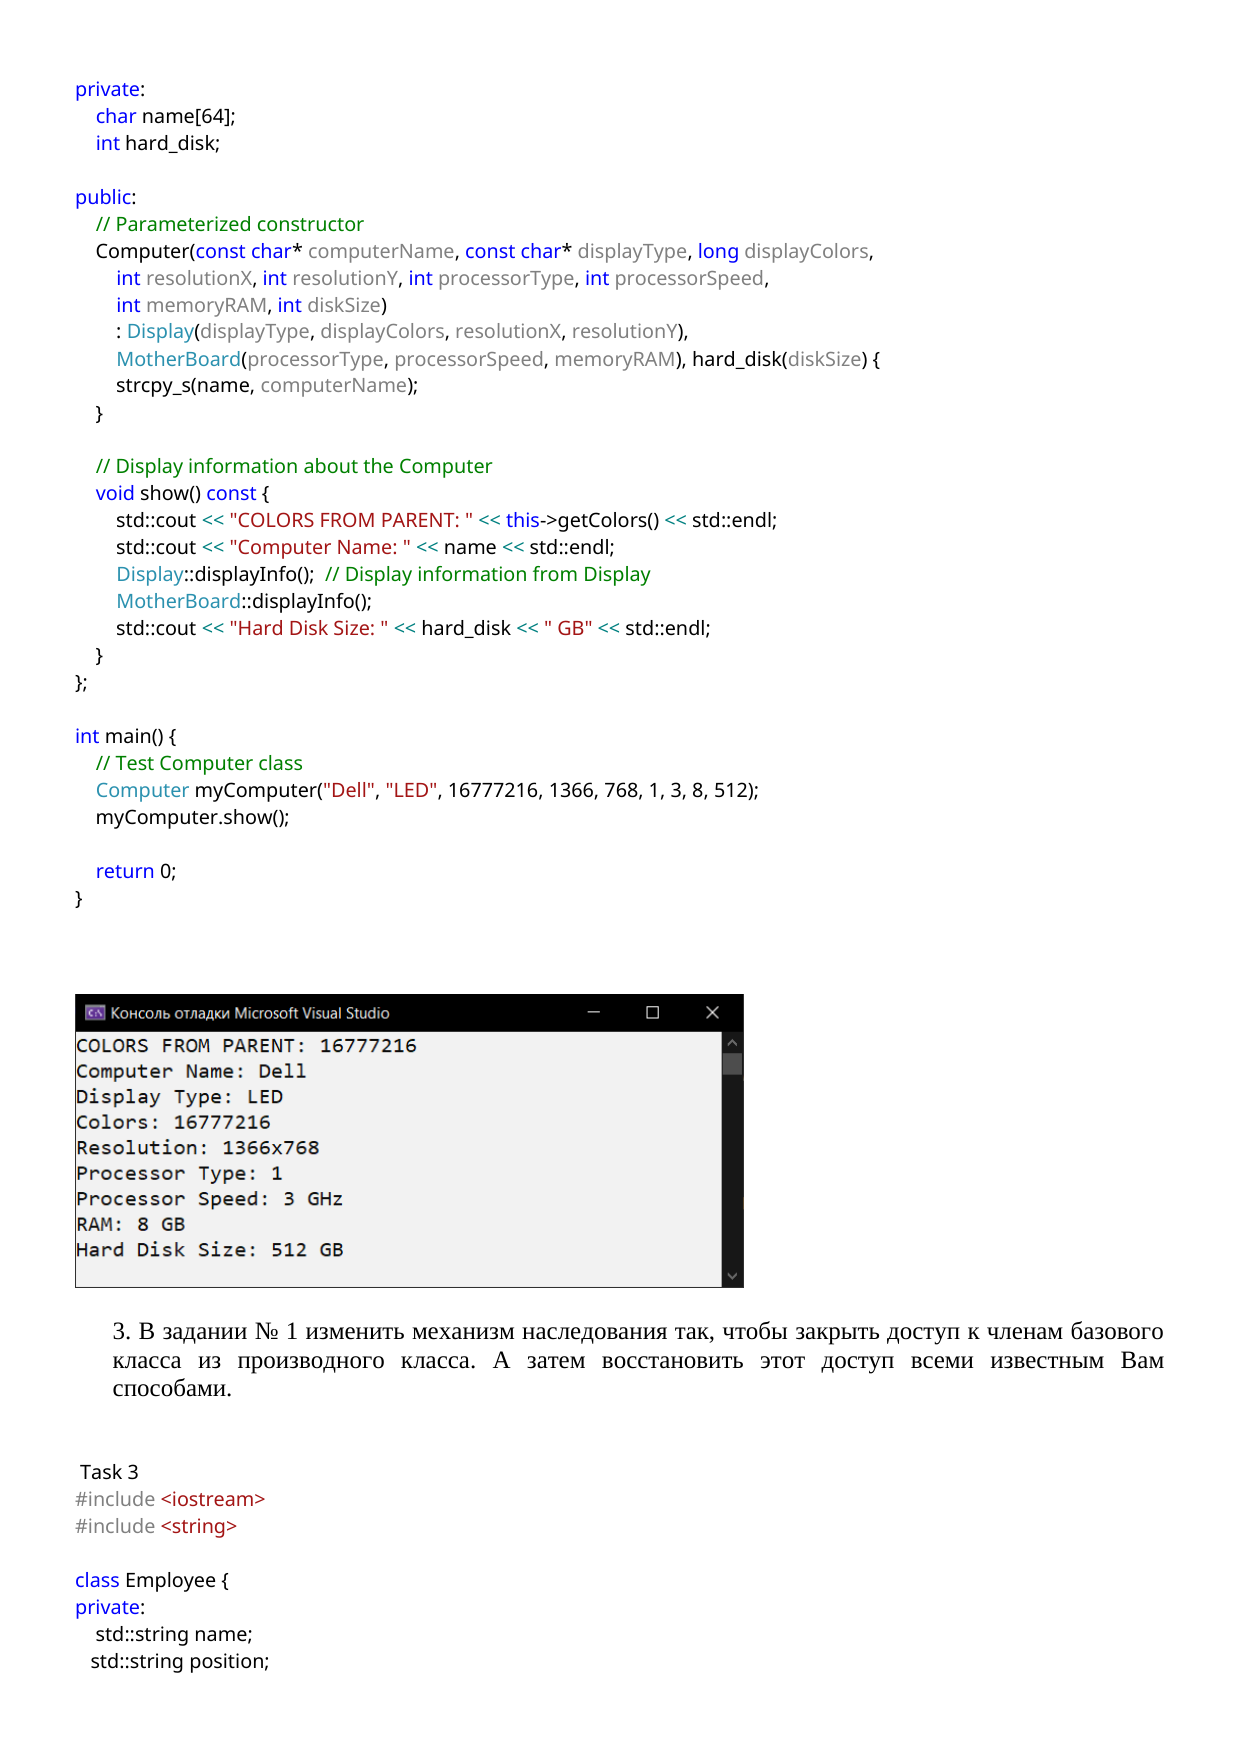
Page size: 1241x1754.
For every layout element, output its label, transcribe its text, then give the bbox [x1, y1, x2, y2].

text }; [75, 668, 1165, 696]
text private: [75, 75, 1165, 102]
text int hard_disk; [75, 129, 1165, 156]
text std::string position; [75, 1647, 1165, 1674]
text int main() { [75, 722, 1165, 749]
text int resolutionX, int resolutionY, int processorType, int processorSpeed, [75, 264, 1165, 291]
text public: [75, 183, 1165, 210]
text MotherBoard::displayInfo(); [75, 588, 1165, 614]
text strcpy_s(name, computerName); [75, 372, 1165, 399]
picture [75, 994, 744, 1288]
text // Display information about the Computer [75, 453, 1165, 480]
text std::cout << "Computer Name: " << name << std::endl; [75, 534, 1165, 561]
text Computer(const char* computerName, const char* displayType, long displayColors, [75, 237, 1165, 264]
text } [75, 884, 1165, 911]
text std::string name; [75, 1620, 1165, 1647]
text Task 3 [75, 1458, 1165, 1485]
text // Parameterized constructor [75, 210, 1165, 237]
text return 0; [75, 857, 1165, 884]
text std::cout << "COLORS FROM PARENT: " << this->getColors() << std::endl; [75, 507, 1165, 534]
text class Employee { [75, 1566, 1165, 1593]
text #include <string> [75, 1512, 1165, 1539]
text } [75, 399, 1165, 426]
text int memoryRAM, int diskSize) [75, 291, 1165, 318]
text MotherBoard(processorType, processorSpeed, memoryRAM), hard_disk(diskSize) { [75, 345, 1165, 372]
text std::cout << "Hard Disk Size: " << hard_disk << " GB" << std::endl; [75, 614, 1165, 642]
text void show() const { [75, 480, 1165, 507]
text 3. В задании № 1 изменить механизм наследования так, чтобы закрыть доступ к членам базового класса из производного класса. А затем восстановить этот доступ всеми известным Вам способами. [112, 1316, 1165, 1402]
text } [75, 642, 1165, 668]
text char name[64]; [75, 102, 1165, 129]
text Computer myComputer("Dell", "LED", 16777216, 1366, 768, 1, 3, 8, 512); [75, 776, 1165, 803]
text #include <iostream> [75, 1485, 1165, 1512]
text // Test Computer class [75, 749, 1165, 776]
text private: [75, 1593, 1165, 1620]
text myComputer.show(); [75, 803, 1165, 830]
text : Display(displayType, displayColors, resolutionX, resolutionY), [75, 318, 1165, 345]
text Display::displayInfo(); // Display information from Display [75, 561, 1165, 588]
